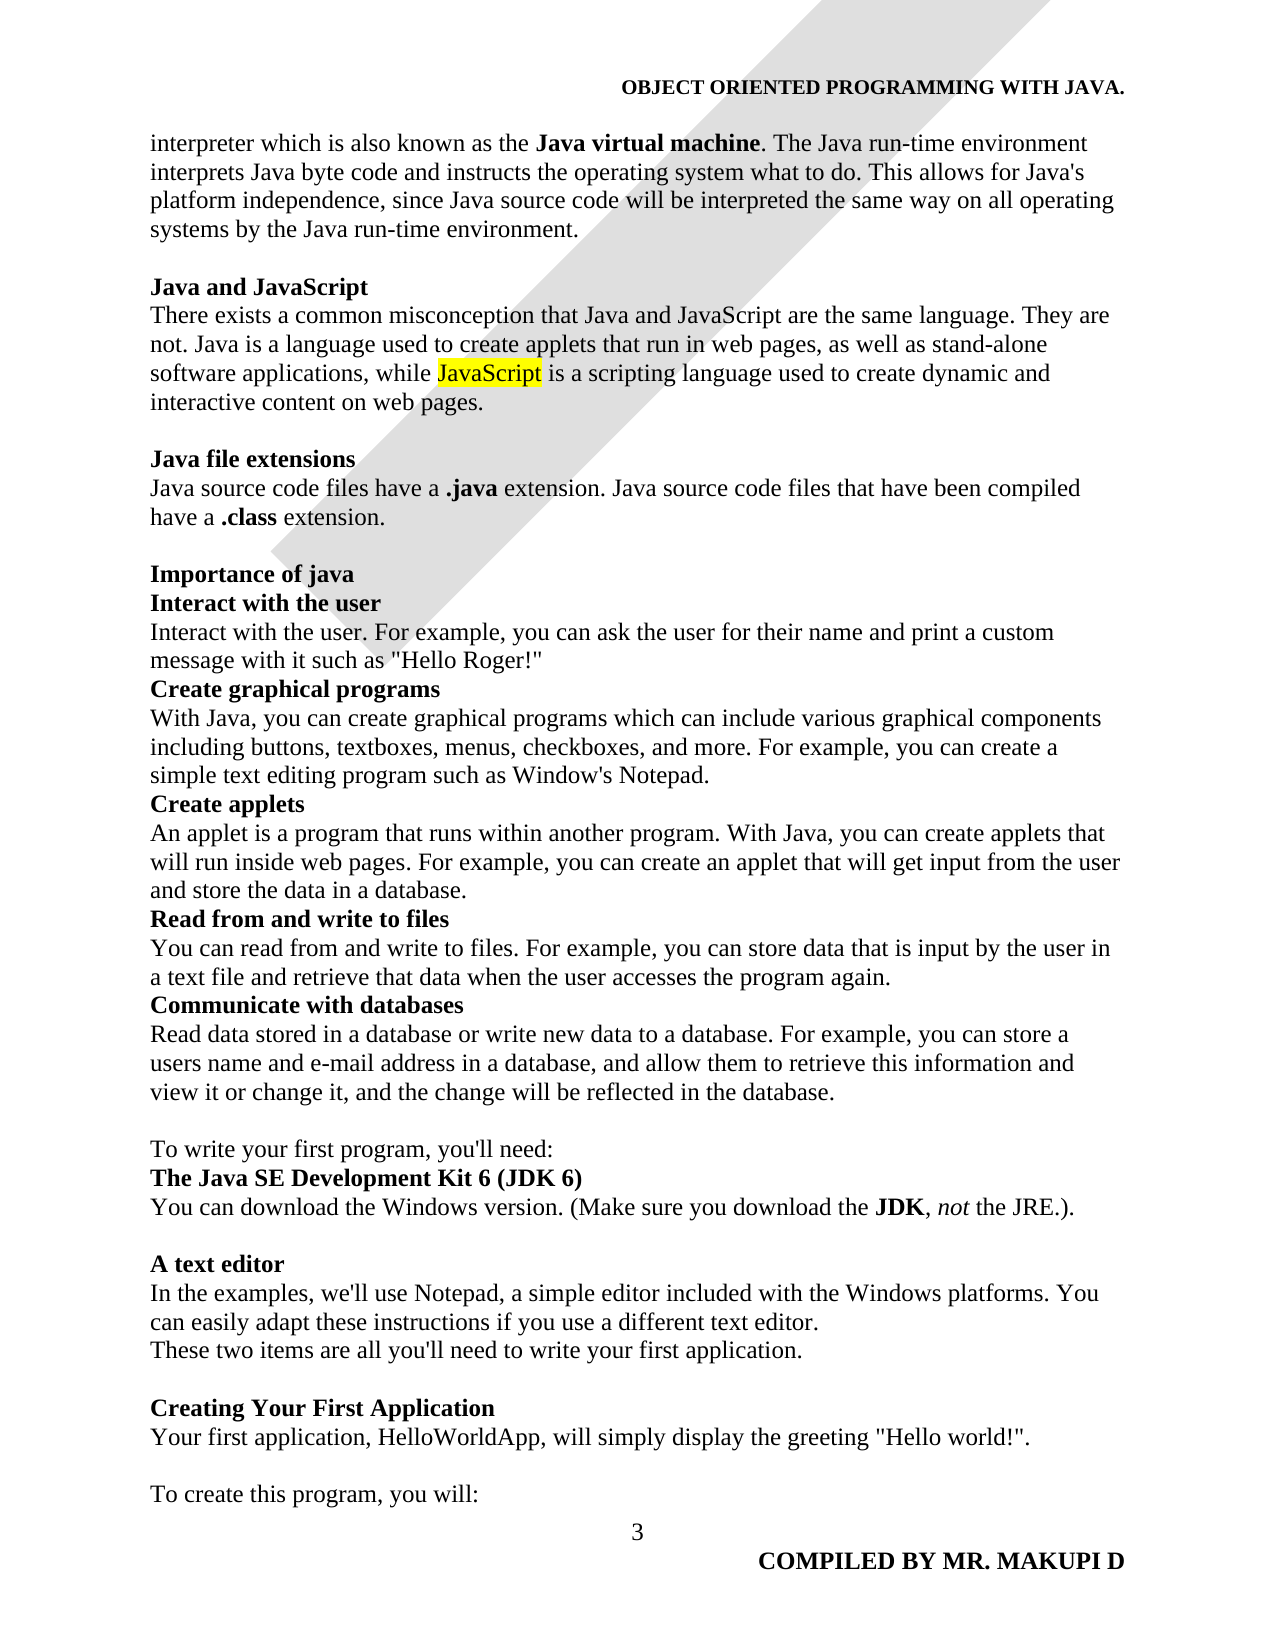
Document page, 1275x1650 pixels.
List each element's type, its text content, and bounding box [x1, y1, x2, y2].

text A text editor [150, 1249, 1125, 1278]
text There exists a common misconception that Java and JavaScript are the same language. They are not. Java is a language used to create applets that run in web pages, as well as stand-alone software applications, while JavaScript is a scripting language used to create dynamic and interactive content on web pages. [150, 300, 1125, 415]
text Java source code files have a .java extension. Java source code files that have been compiled have a .class extension. [150, 473, 1125, 530]
text Create graphical programs [150, 674, 1125, 703]
text Create applets [150, 789, 1125, 818]
text To write your first program, you'll need: [150, 1134, 1125, 1163]
text With Java, you can create graphical programs which can include various graphical components including buttons, textboxes, menus, checkboxes, and more. For example, you can create a simple text editing program such as Window's Notepad. [150, 703, 1125, 789]
text In the examples, we'll use Notepad, a simple editor included with the Windows platforms. You can easily adapt these instructions if you use a different text editor. [150, 1278, 1125, 1335]
text The Java SE Development Kit 6 (JDK 6) [150, 1163, 1125, 1192]
text Interact with the user. For example, you can ask the user for their name and print a custom message with it such as "Hello Roger!" [150, 617, 1125, 674]
text You can download the Windows version. (Make sure you download the JDK, not the JRE.). [150, 1192, 1125, 1220]
text These two items are all you'll need to write your first application. [150, 1335, 1125, 1364]
text Read data stored in a database or write new data to a database. For example, you can store a users name and e-mail address in a database, and allow them to retrieve this information and view it or change it, and the change will be reflected in the database. [150, 1019, 1125, 1105]
text Importance of java [150, 559, 1125, 588]
text Read from and write to files [150, 904, 1125, 933]
text Communicate with databases [150, 990, 1125, 1019]
text To create this program, you will: [150, 1479, 1125, 1508]
text Java file extensions [150, 444, 1125, 473]
text Java and JavaScript [150, 272, 1125, 300]
text Interact with the user [150, 588, 1125, 617]
text An applet is a program that runs within another program. With Java, you can create applets that will run inside web pages. For example, you can create an applet that will get input from the user and store the data in a database. [150, 818, 1125, 904]
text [150, 128, 1125, 243]
text You can read from and write to files. For example, you can store data that is input by the user in a text file and retrieve that data when the user accesses the program again. [150, 933, 1125, 990]
text Your first application, HelloWorldApp, will simply display the greeting "Hello world!". [150, 1422, 1125, 1450]
text Creating Your First Application [150, 1393, 1125, 1422]
